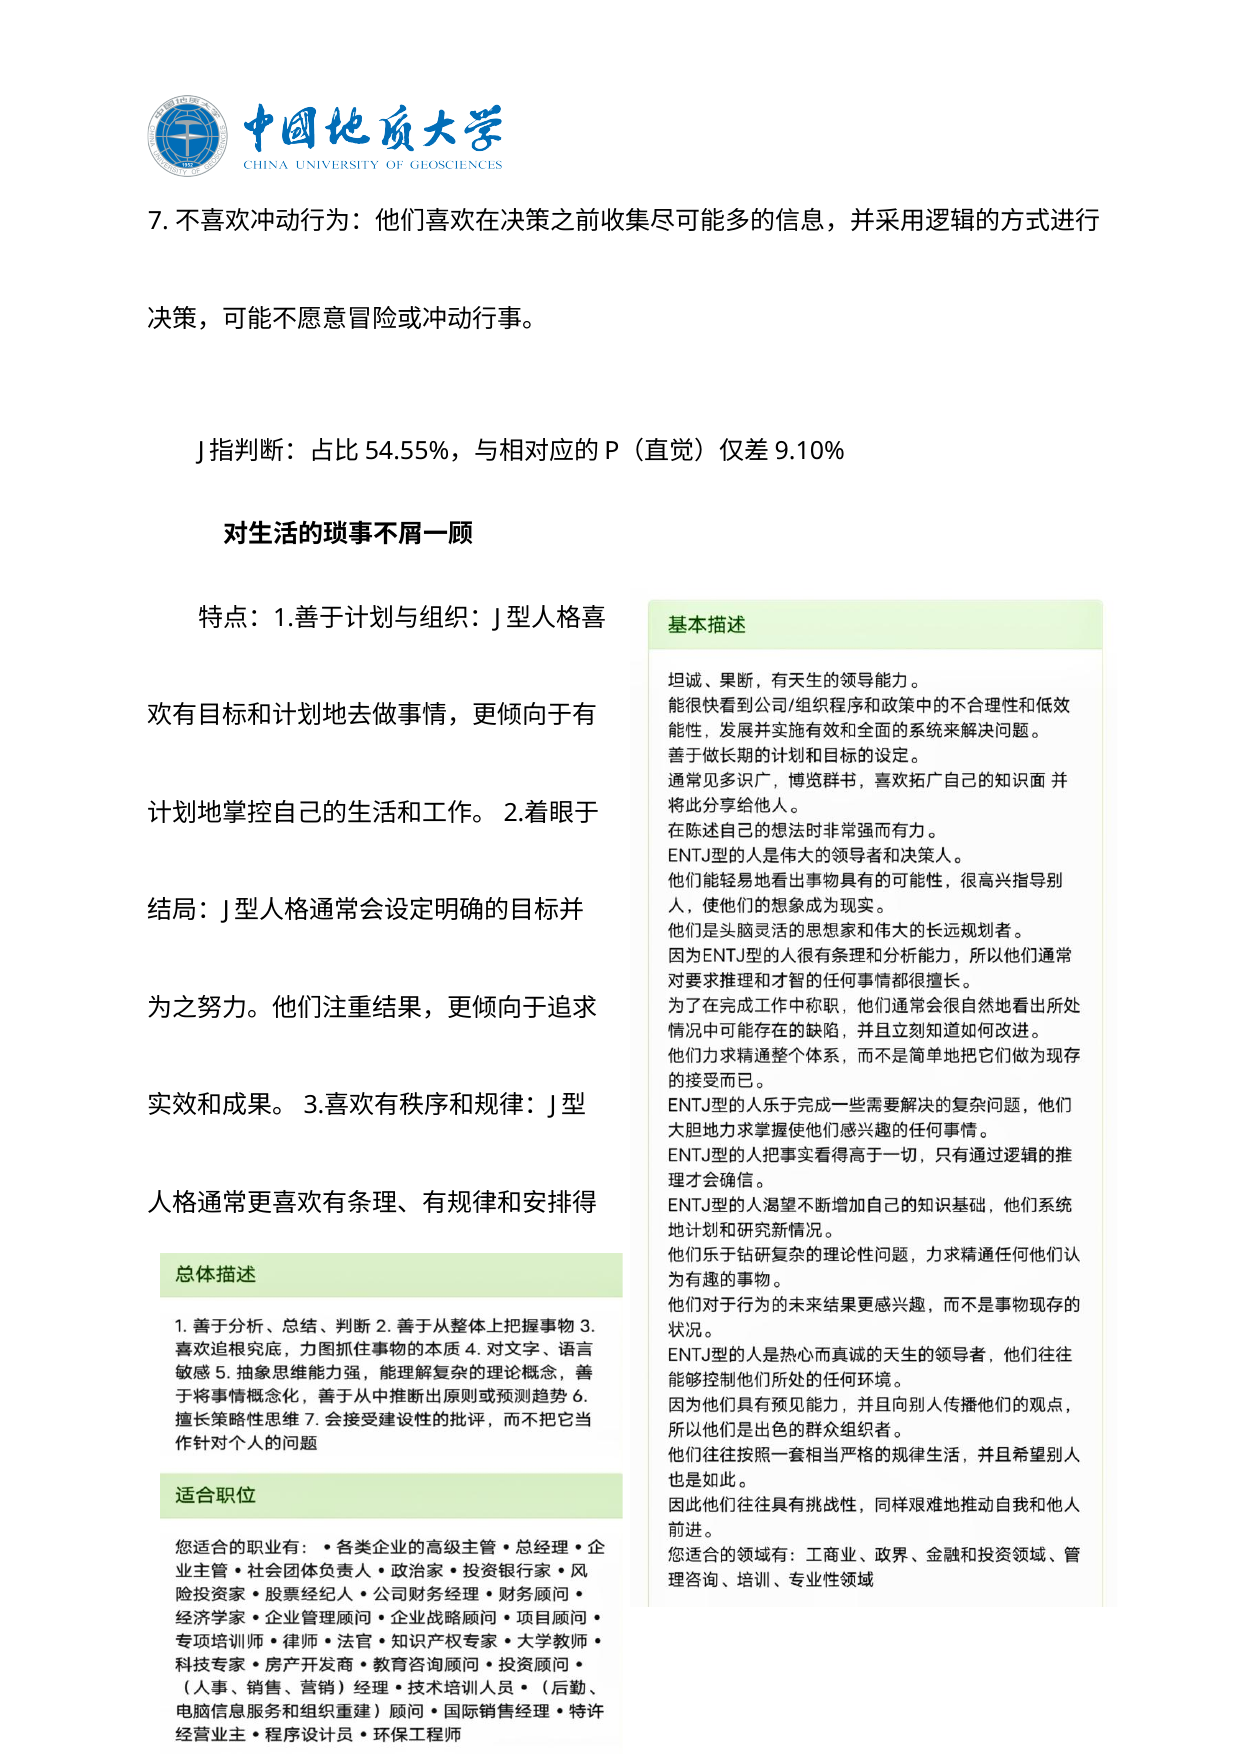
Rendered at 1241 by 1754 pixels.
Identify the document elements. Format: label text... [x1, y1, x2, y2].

picture [630, 588, 1118, 1607]
text J指判断：占比54.55%，与相对应的P（直觉）仅差9.10% [148, 416, 1122, 481]
picture [147, 95, 502, 177]
text 对生活的琐事不屑一顾 [148, 499, 1122, 564]
text 5.善于分析问题：他们能够很好地分析和理解问题，并且倾向于关注细节。 6.相对独立：他们喜欢独立思考和工作，感觉在个人面对挑战时相对来说比团队的合作更容易应对。 7. 不喜欢冲动行为：他们喜欢在决策之前收集尽可能多的信息，并采用逻辑的方式进行决策，可能不愿意冒险或冲动行事。 [148, 186, 1122, 349]
picture [160, 1253, 623, 1754]
